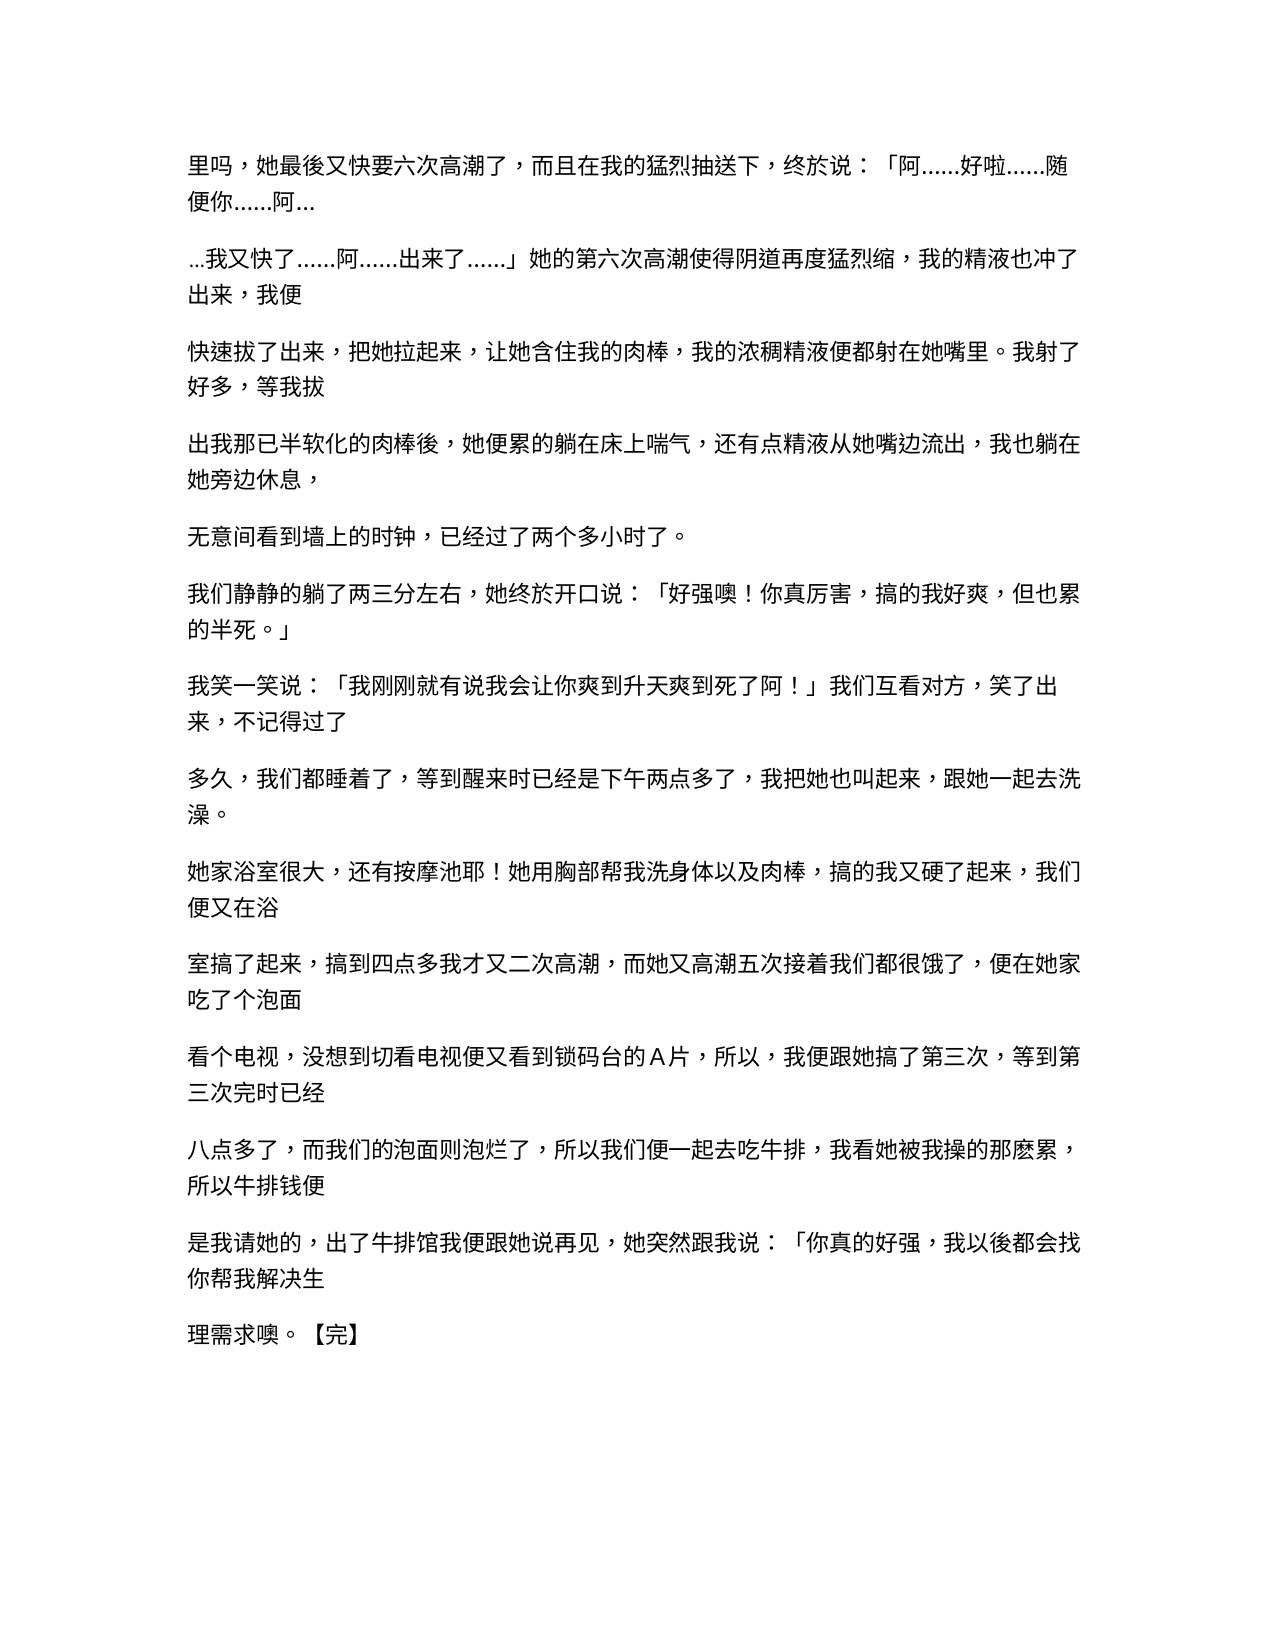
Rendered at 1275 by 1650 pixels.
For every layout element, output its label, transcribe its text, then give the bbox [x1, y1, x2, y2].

text 理需求噢。【完】 [187, 1319, 1087, 1351]
text 看个电视，没想到切看电视便又看到锁码台的Ａ片，所以，我便跟她搞了第三次，等到第三次完时已经 [187, 1041, 1087, 1108]
text 多久，我们都睡着了，等到醒来时已经是下午两点多了，我把她也叫起来，跟她一起去洗澡。 [187, 763, 1087, 830]
text 里吗，她最後又快要六次高潮了，而且在我的猛烈抽送下，终於说：「阿……好啦……随便你……阿… [187, 150, 1087, 217]
text …我又快了……阿……出来了……」她的第六次高潮使得阴道再度猛烈缩，我的精液也冲了出来，我便 [187, 243, 1087, 310]
text 无意间看到墙上的时钟，已经过了两个多小时了。 [187, 521, 1087, 552]
text 是我请她的，出了牛排馆我便跟她说再见，她突然跟我说：「你真的好强，我以後都会找你帮我解决生 [187, 1227, 1087, 1294]
text 她家浴室很大，还有按摩池耶！她用胸部帮我洗身体以及肉棒，搞的我又硬了起来，我们便又在浴 [187, 856, 1087, 923]
text 八点多了，而我们的泡面则泡烂了，所以我们便一起去吃牛排，我看她被我操的那麽累，所以牛排钱便 [187, 1134, 1087, 1201]
text 出我那已半软化的肉棒後，她便累的躺在床上喘气，还有点精液从她嘴边流出，我也躺在她旁边休息， [187, 428, 1087, 495]
text 室搞了起来，搞到四点多我才又二次高潮，而她又高潮五次接着我们都很饿了，便在她家吃了个泡面 [187, 948, 1087, 1016]
text 我们静静的躺了两三分左右，她终於开口说：「好强噢！你真厉害，搞的我好爽，但也累的半死。」 [187, 578, 1087, 645]
text 我笑一笑说：「我刚刚就有说我会让你爽到升天爽到死了阿！」我们互看对方，笑了出来，不记得过了 [187, 670, 1087, 737]
text 快速拔了出来，把她拉起来，让她含住我的肉棒，我的浓稠精液便都射在她嘴里。我射了好多，等我拔 [187, 335, 1087, 403]
